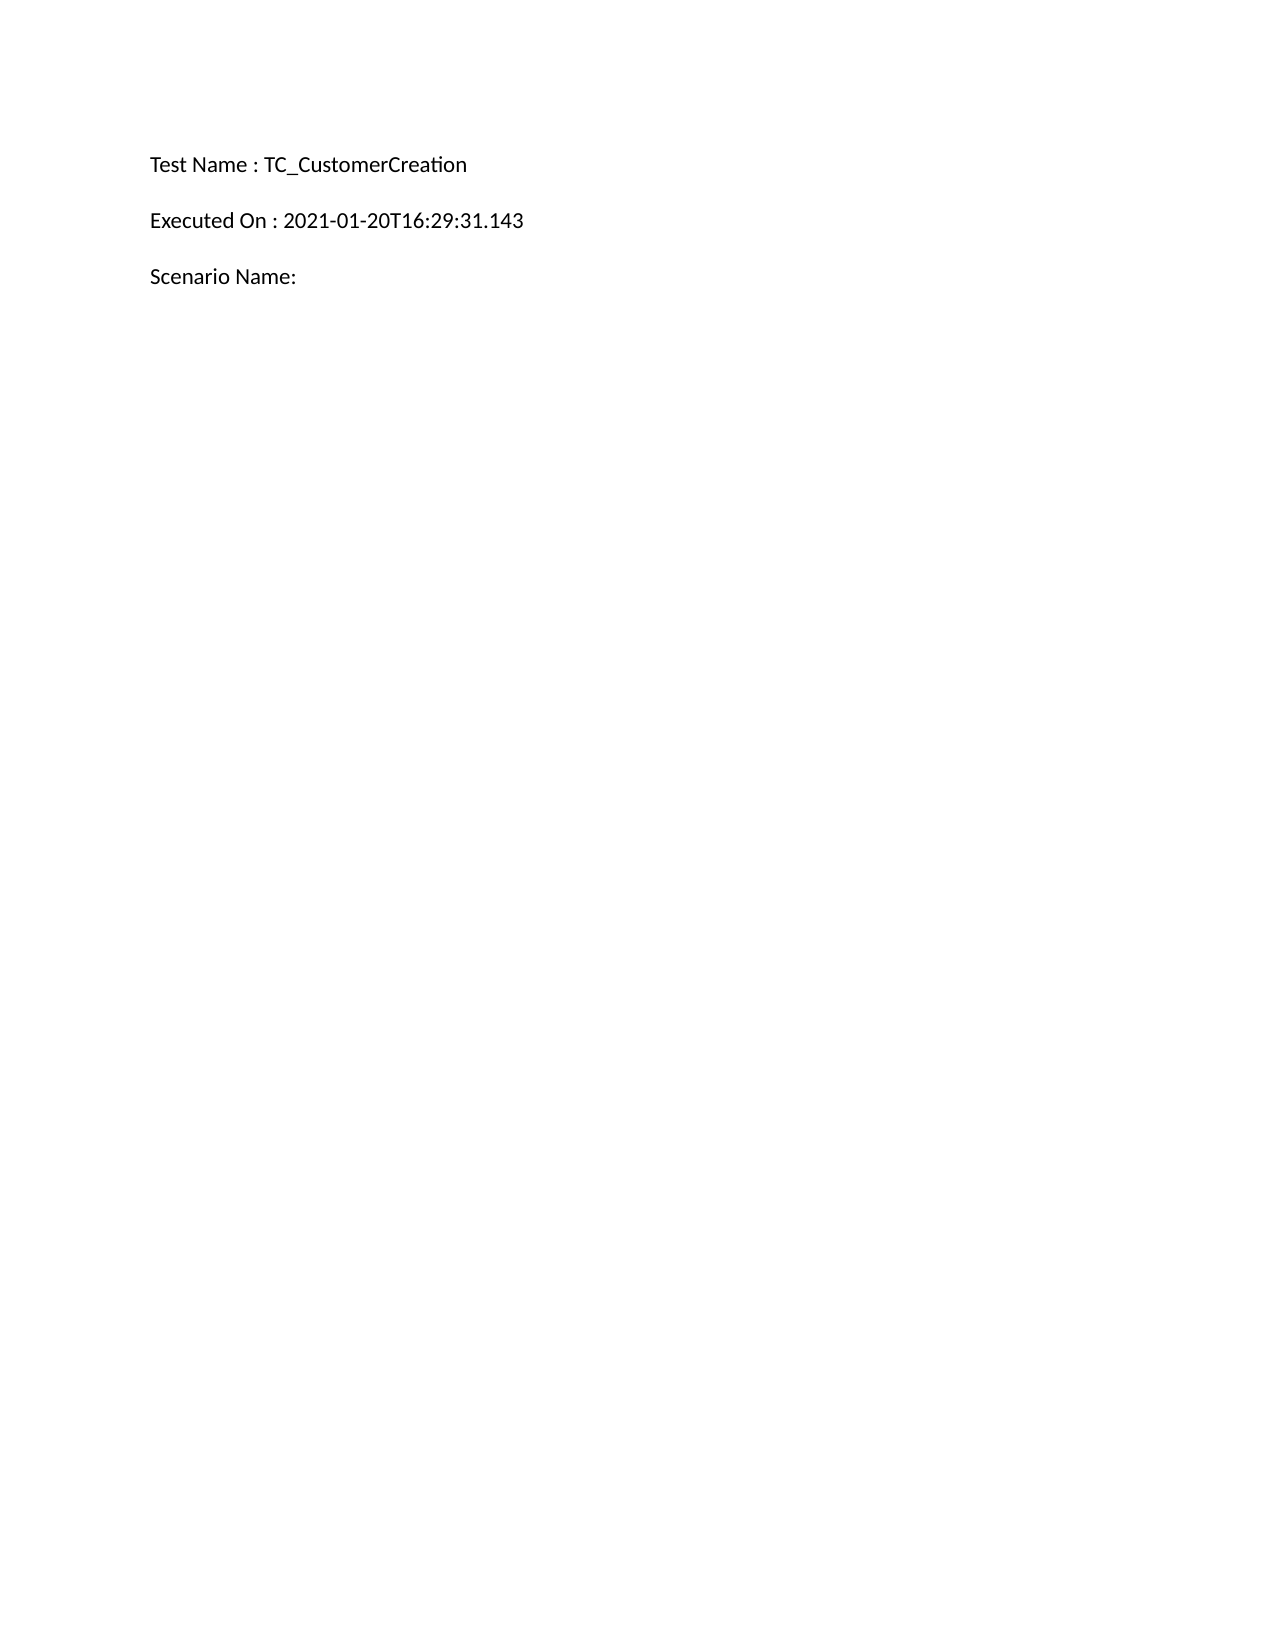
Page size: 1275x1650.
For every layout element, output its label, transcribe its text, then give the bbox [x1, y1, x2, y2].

text Test Name : TC_CustomerCreation Executed On : 2021-01-20T16:29:31.143 Scenario Name: [150, 150, 1125, 354]
